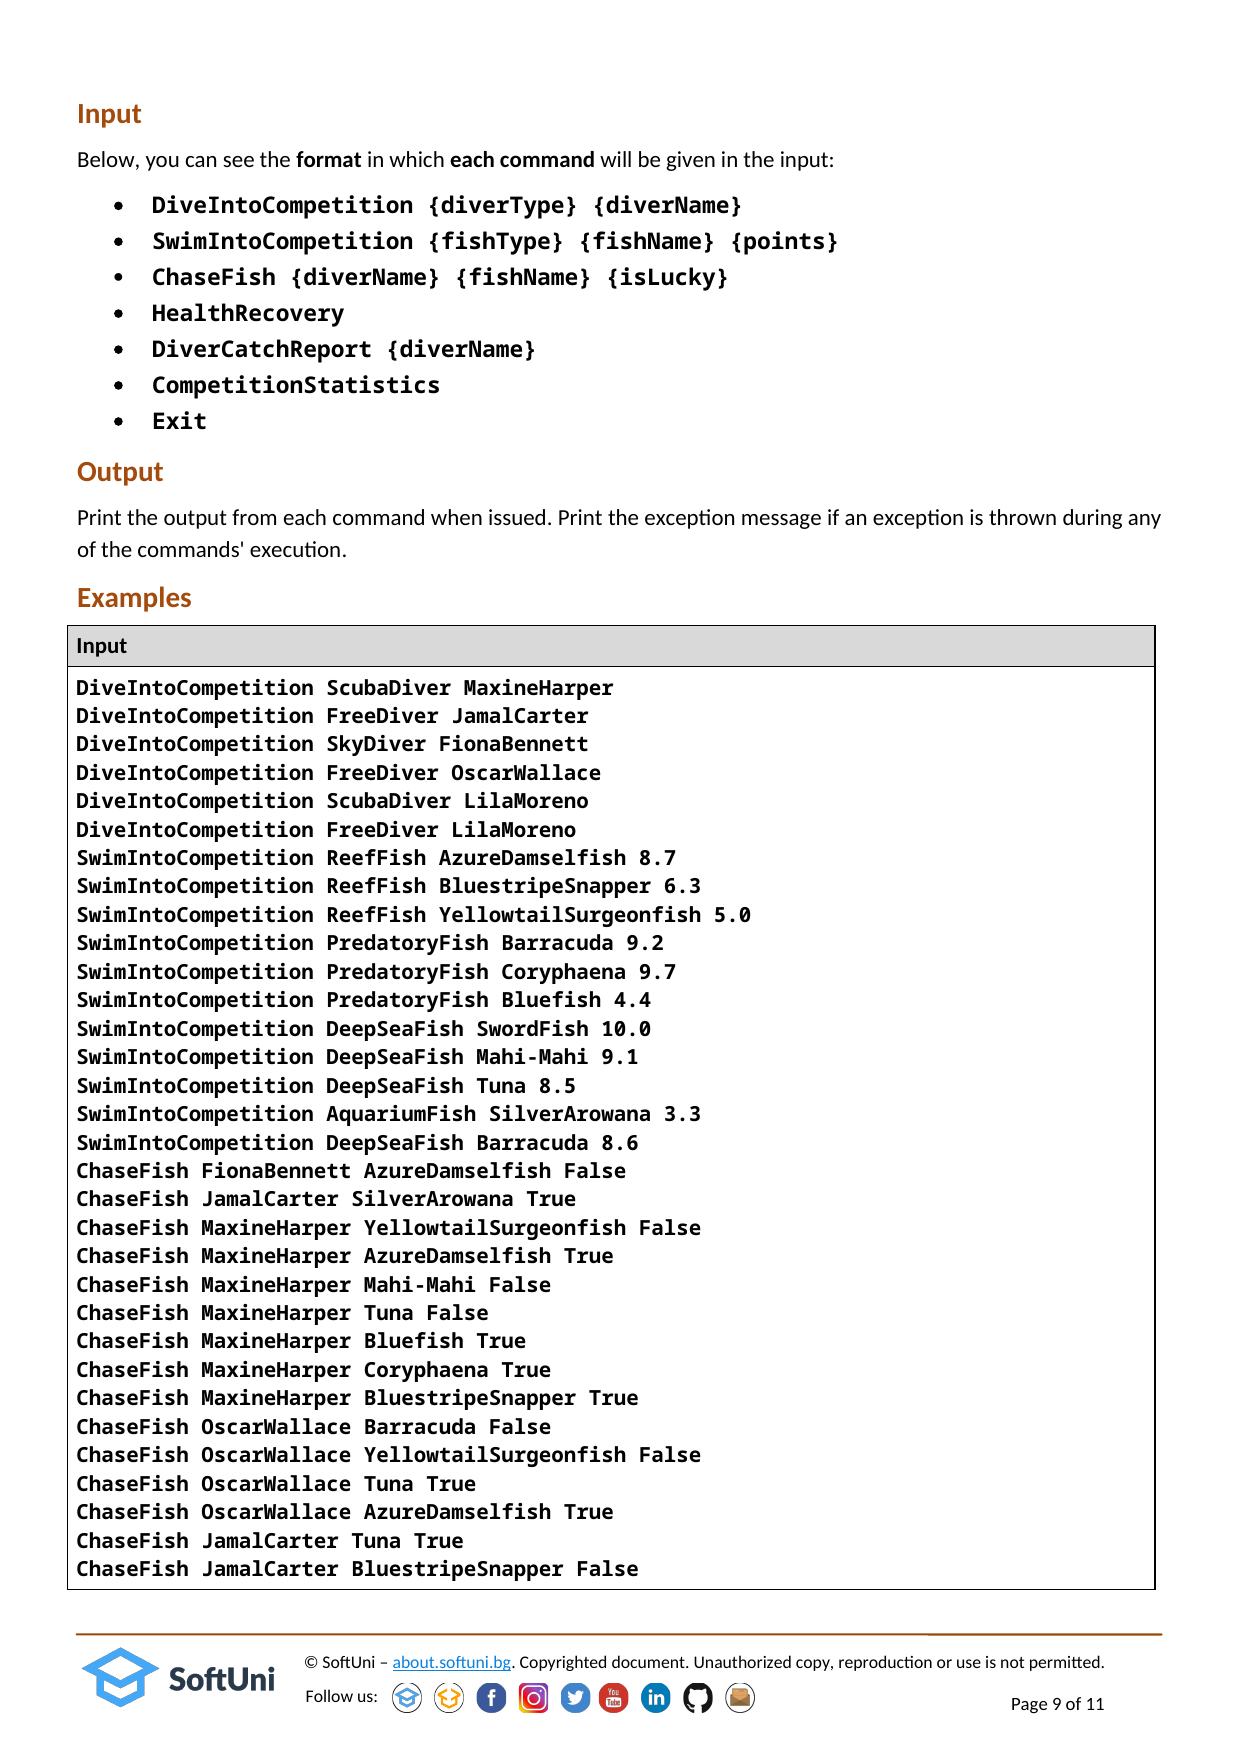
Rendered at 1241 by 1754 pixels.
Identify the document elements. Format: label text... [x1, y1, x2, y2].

list SwimIntoCompetition {fishType} {fishName} {points} [114, 225, 1163, 257]
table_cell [68, 667, 1154, 1588]
picture [655, 1695, 664, 1704]
subtitle Output [77, 453, 1163, 489]
picture [434, 1683, 464, 1713]
picture [392, 1683, 422, 1713]
picture [476, 1683, 507, 1713]
picture [598, 1683, 629, 1713]
text Print the output from each command when issued. Print the exception message if an exception is thrown during any of the commands' execution. [77, 503, 1163, 563]
picture [518, 1683, 549, 1713]
table_header Input [68, 626, 1154, 666]
list HealthRecovery [114, 297, 1163, 328]
subtitle Examples [77, 579, 1163, 615]
picture [641, 1683, 648, 1691]
list Exit [114, 405, 1163, 436]
list ChaseFish {diverName} {fishName} {isLucky} [114, 261, 1163, 292]
picture [664, 1683, 671, 1691]
list DiverCatchReport {diverName} [114, 333, 1163, 364]
picture [75, 1642, 281, 1713]
picture [683, 1683, 713, 1713]
picture [725, 1683, 755, 1713]
list CompetitionStatistics [114, 369, 1163, 400]
text Below, you can see the format in which each command will be given in the input: [77, 145, 1163, 173]
subtitle Input [77, 95, 1163, 131]
picture [641, 1704, 650, 1713]
picture [662, 1704, 671, 1713]
picture [561, 1683, 591, 1713]
list DiveIntoCompetition {diverType} {diverName} [114, 189, 1163, 221]
